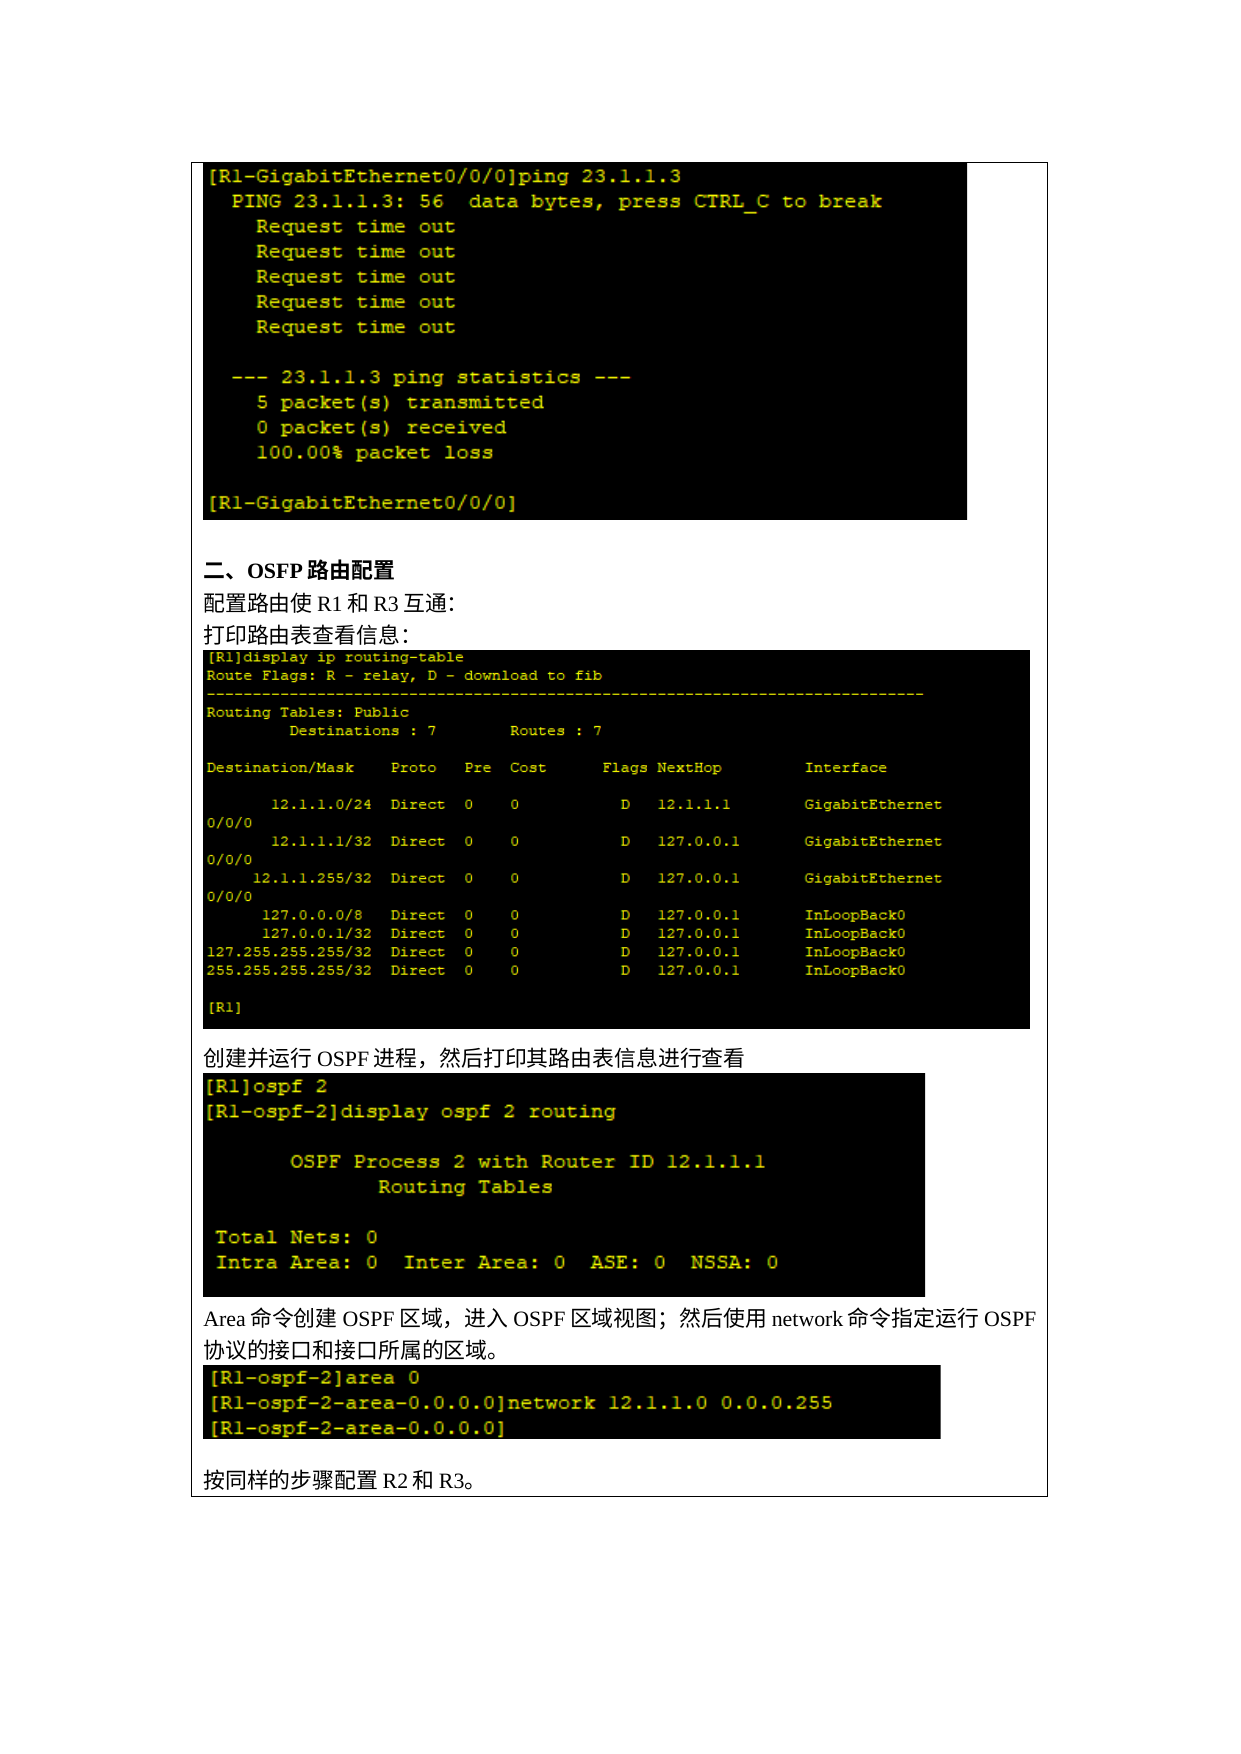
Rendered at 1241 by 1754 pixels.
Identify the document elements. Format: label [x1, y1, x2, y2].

table_cell [192, 163, 1047, 1496]
picture [203, 1365, 941, 1439]
picture [203, 1073, 926, 1297]
picture [203, 650, 1030, 1029]
picture [203, 163, 968, 520]
